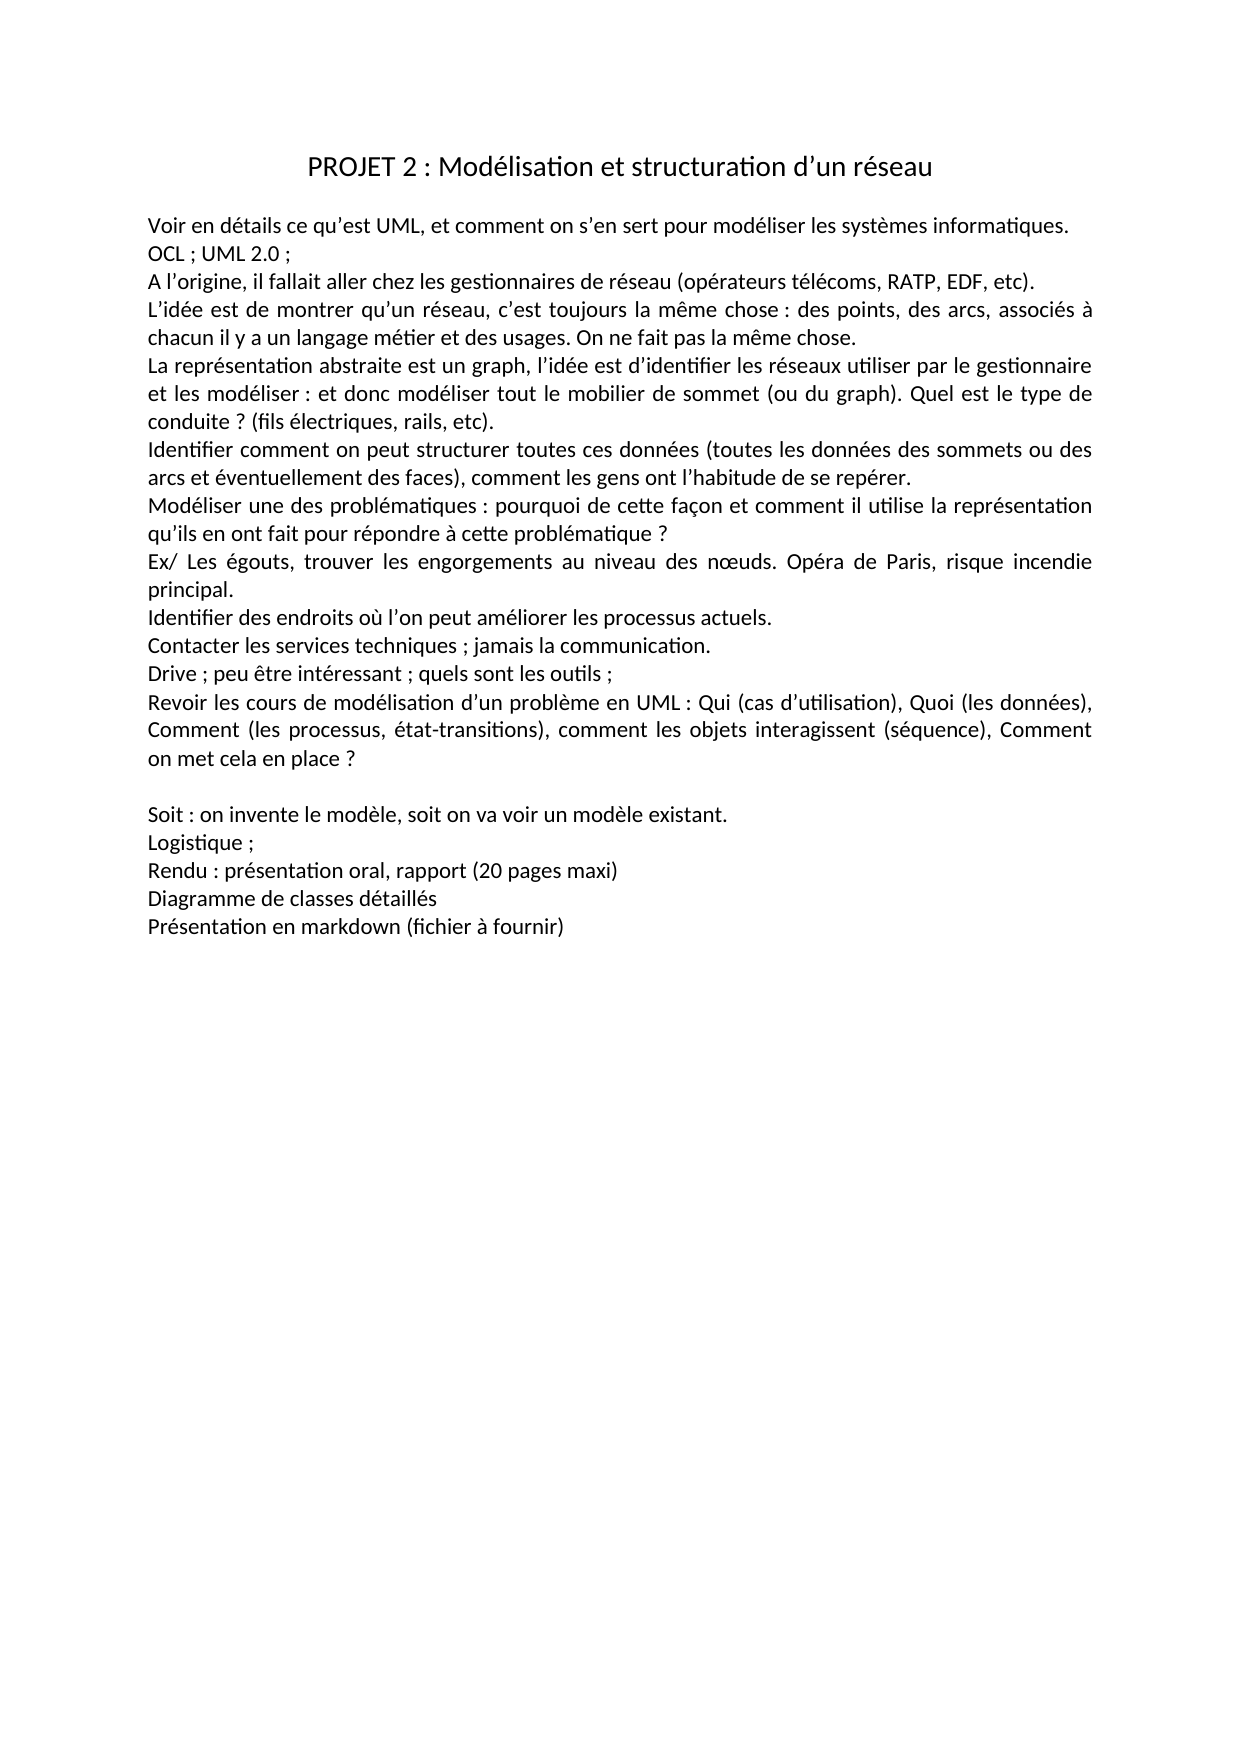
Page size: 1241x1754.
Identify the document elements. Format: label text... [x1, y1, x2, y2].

text La représentation abstraite est un graph, l’idée est d’identifier les réseaux utiliser par le gestionnaire et les modéliser : et donc modéliser tout le mobilier de sommet (ou du graph). Quel est le type de conduite ? (fils électriques, rails, etc). [148, 351, 1093, 435]
text Modéliser une des problématiques : pourquoi de cette façon et comment il utilise la représentation qu’ils en ont fait pour répondre à cette problématique ? [148, 491, 1093, 547]
text PROJET 2 : Modélisation et structuration d’un réseau [148, 148, 1093, 183]
text OCL ; UML 2.0 ; [148, 239, 1093, 267]
text L’idée est de montrer qu’un réseau, c’est toujours la même chose : des points, des arcs, associés à chacun il y a un langage métier et des usages. On ne fait pas la même chose. [148, 295, 1093, 351]
text Voir en détails ce qu’est UML, et comment on s’en sert pour modéliser les systèmes informatiques. [148, 211, 1093, 239]
text Identifier comment on peut structurer toutes ces données (toutes les données des sommets ou des arcs et éventuellement des faces), comment les gens ont l’habitude de se repérer. [148, 435, 1093, 491]
text Rendu : présentation oral, rapport (20 pages maxi) [148, 856, 1093, 884]
text Revoir les cours de modélisation d’un problème en UML : Qui (cas d’utilisation), Quoi (les données), Comment (les processus, état-transitions), comment les objets interagissent (séquence), Comment on met cela en place ? [148, 688, 1093, 772]
text Logistique ; [148, 828, 1093, 856]
text Ex/ Les égouts, trouver les engorgements au niveau des nœuds. Opéra de Paris, risque incendie principal. [148, 547, 1093, 603]
text Soit : on invente le modèle, soit on va voir un modèle existant. [148, 800, 1093, 828]
text A l’origine, il fallait aller chez les gestionnaires de réseau (opérateurs télécoms, RATP, EDF, etc). [148, 267, 1093, 295]
text Drive ; peu être intéressant ; quels sont les outils ; [148, 659, 1093, 688]
text Présentation en markdown (fichier à fournir) [148, 912, 1093, 940]
text Identifier des endroits où l’on peut améliorer les processus actuels. [148, 603, 1093, 632]
text Contacter les services techniques ; jamais la communication. [148, 632, 1093, 659]
text Diagramme de classes détaillés [148, 884, 1093, 912]
